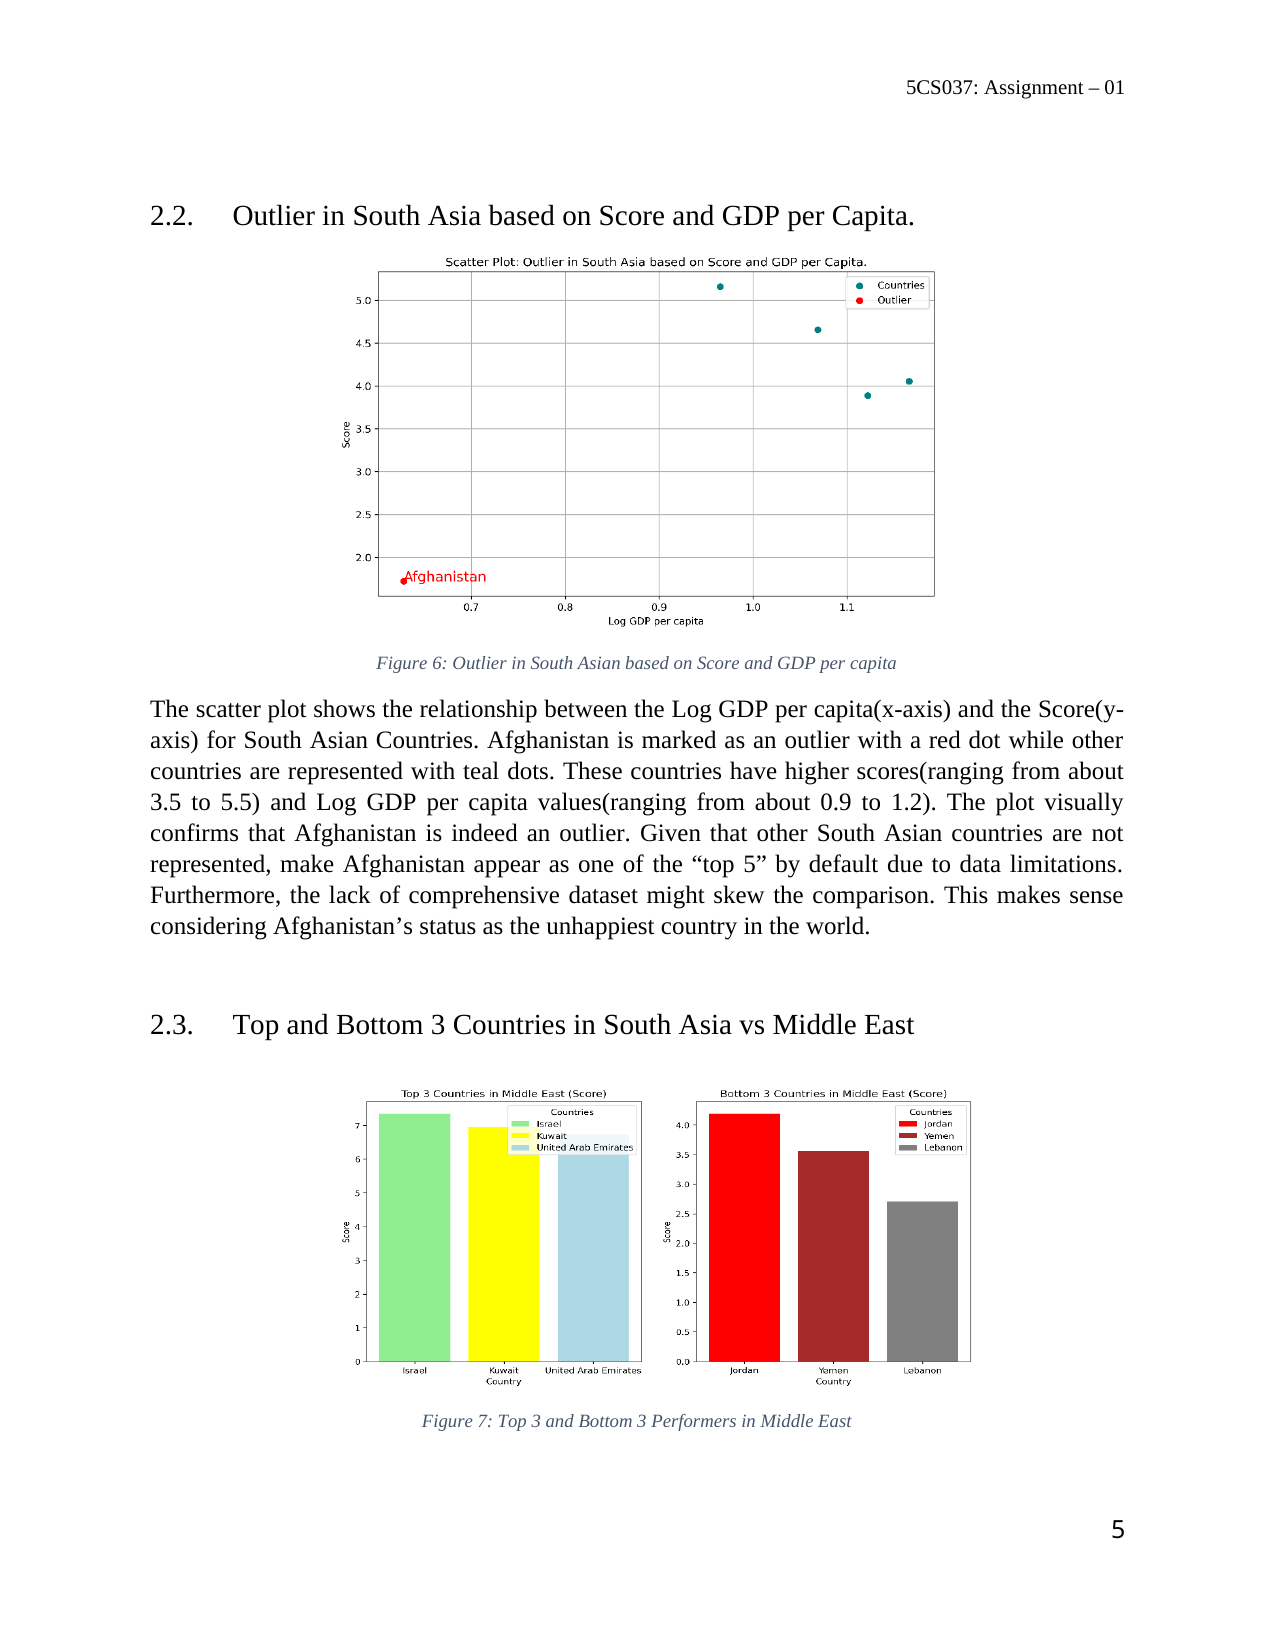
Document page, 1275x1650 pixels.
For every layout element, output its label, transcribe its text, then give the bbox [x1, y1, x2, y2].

list Outlier in South Asia based on Score and GDP per Capita. [150, 198, 1125, 231]
text The scatter plot shows the relationship between the Log GDP per capita(x-axis) and the Score(y-axis) for South Asian Countries. Afghanistan is marked as an outlier with a red dot while other countries are represented with teal dots. These countries have higher scores(ranging from about 3.5 to 5.5) and Log GDP per capita values(ranging from about 0.9 to 1.2). The plot visually confirms that Afghanistan is indeed an outlier. Given that other South Asian countries are not represented, make Afghanistan appear as one of the “top 5” by default due to data limitations. Furthermore, the lack of comprehensive dataset might skew the comparison. This makes sense considering Afghanistan’s status as the unhappiest country in the world. [150, 694, 1125, 940]
picture [335, 1084, 977, 1391]
list Top and Bottom 3 Countries in South Asia vs Middle East [150, 1007, 1125, 1040]
picture [334, 250, 941, 633]
